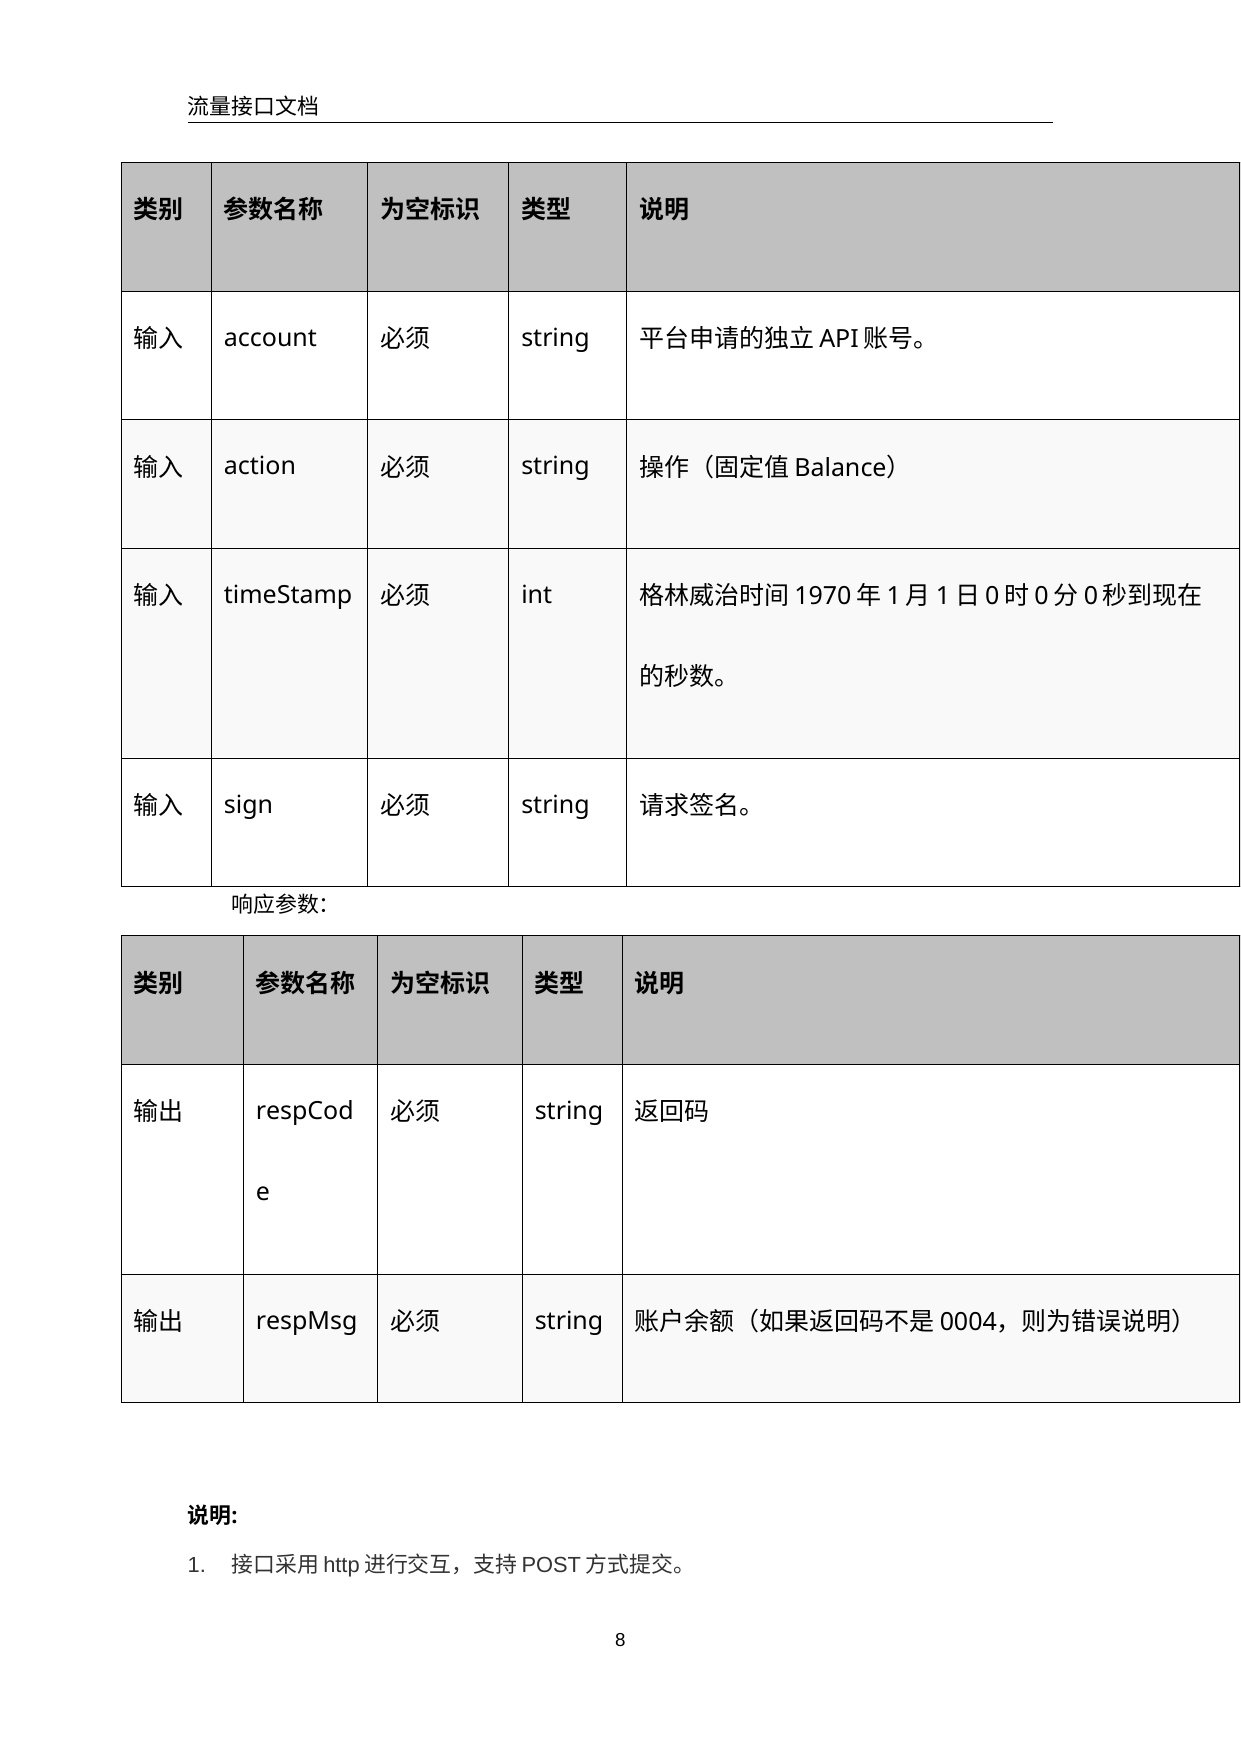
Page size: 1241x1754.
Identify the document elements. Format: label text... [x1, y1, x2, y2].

text 响应参数： [187, 887, 1053, 919]
table_cell 输出 [122, 1275, 243, 1402]
table_cell 输入 [122, 759, 211, 886]
list 接口采用http进行交互，支持POST方式提交。 [187, 1546, 1053, 1579]
table_header 类型 [509, 163, 626, 291]
table_cell action [212, 420, 367, 548]
table_cell 必须 [368, 292, 508, 419]
table_cell 必须 [368, 549, 508, 757]
table_cell string [509, 420, 626, 548]
table_header 说明 [623, 936, 1239, 1064]
table_cell 输出 [122, 1065, 243, 1274]
table_cell 输入 [122, 549, 211, 757]
table_cell 返回码 [623, 1065, 1239, 1274]
table_cell string [523, 1065, 622, 1274]
table_header 为空标识 [378, 936, 522, 1064]
table_cell 必须 [378, 1275, 522, 1402]
table_cell respCode [244, 1065, 377, 1274]
table_header 参数名称 [244, 936, 377, 1064]
table_header 类别 [122, 163, 211, 291]
table_cell 平台申请的独立API账号。 [627, 292, 1239, 419]
table_header 为空标识 [368, 163, 508, 291]
table_cell 操作（固定值Balance） [627, 420, 1239, 548]
table_cell timeStamp [212, 549, 367, 757]
table_header 类型 [523, 936, 622, 1064]
table_cell 请求签名。 [627, 759, 1239, 886]
table_cell string [509, 759, 626, 886]
table_cell 输入 [122, 420, 211, 548]
table_cell 格林威治时间1970年1月1日0时0分0秒到现在的秒数。 [627, 549, 1239, 757]
table_header 说明 [627, 163, 1239, 291]
table_cell int [509, 549, 626, 757]
table_cell 账户余额（如果返回码不是0004，则为错误说明） [623, 1275, 1239, 1402]
table_cell respMsg [244, 1275, 377, 1402]
text 说明: [187, 1498, 1053, 1531]
table_cell 输入 [122, 292, 211, 419]
table_cell string [509, 292, 626, 419]
table_header 参数名称 [212, 163, 367, 291]
table_cell 必须 [368, 759, 508, 886]
table_cell 必须 [378, 1065, 522, 1274]
table_cell 必须 [368, 420, 508, 548]
table_cell string [523, 1275, 622, 1402]
table_cell account [212, 292, 367, 419]
table_cell sign [212, 759, 367, 886]
table_header 类别 [122, 936, 243, 1064]
